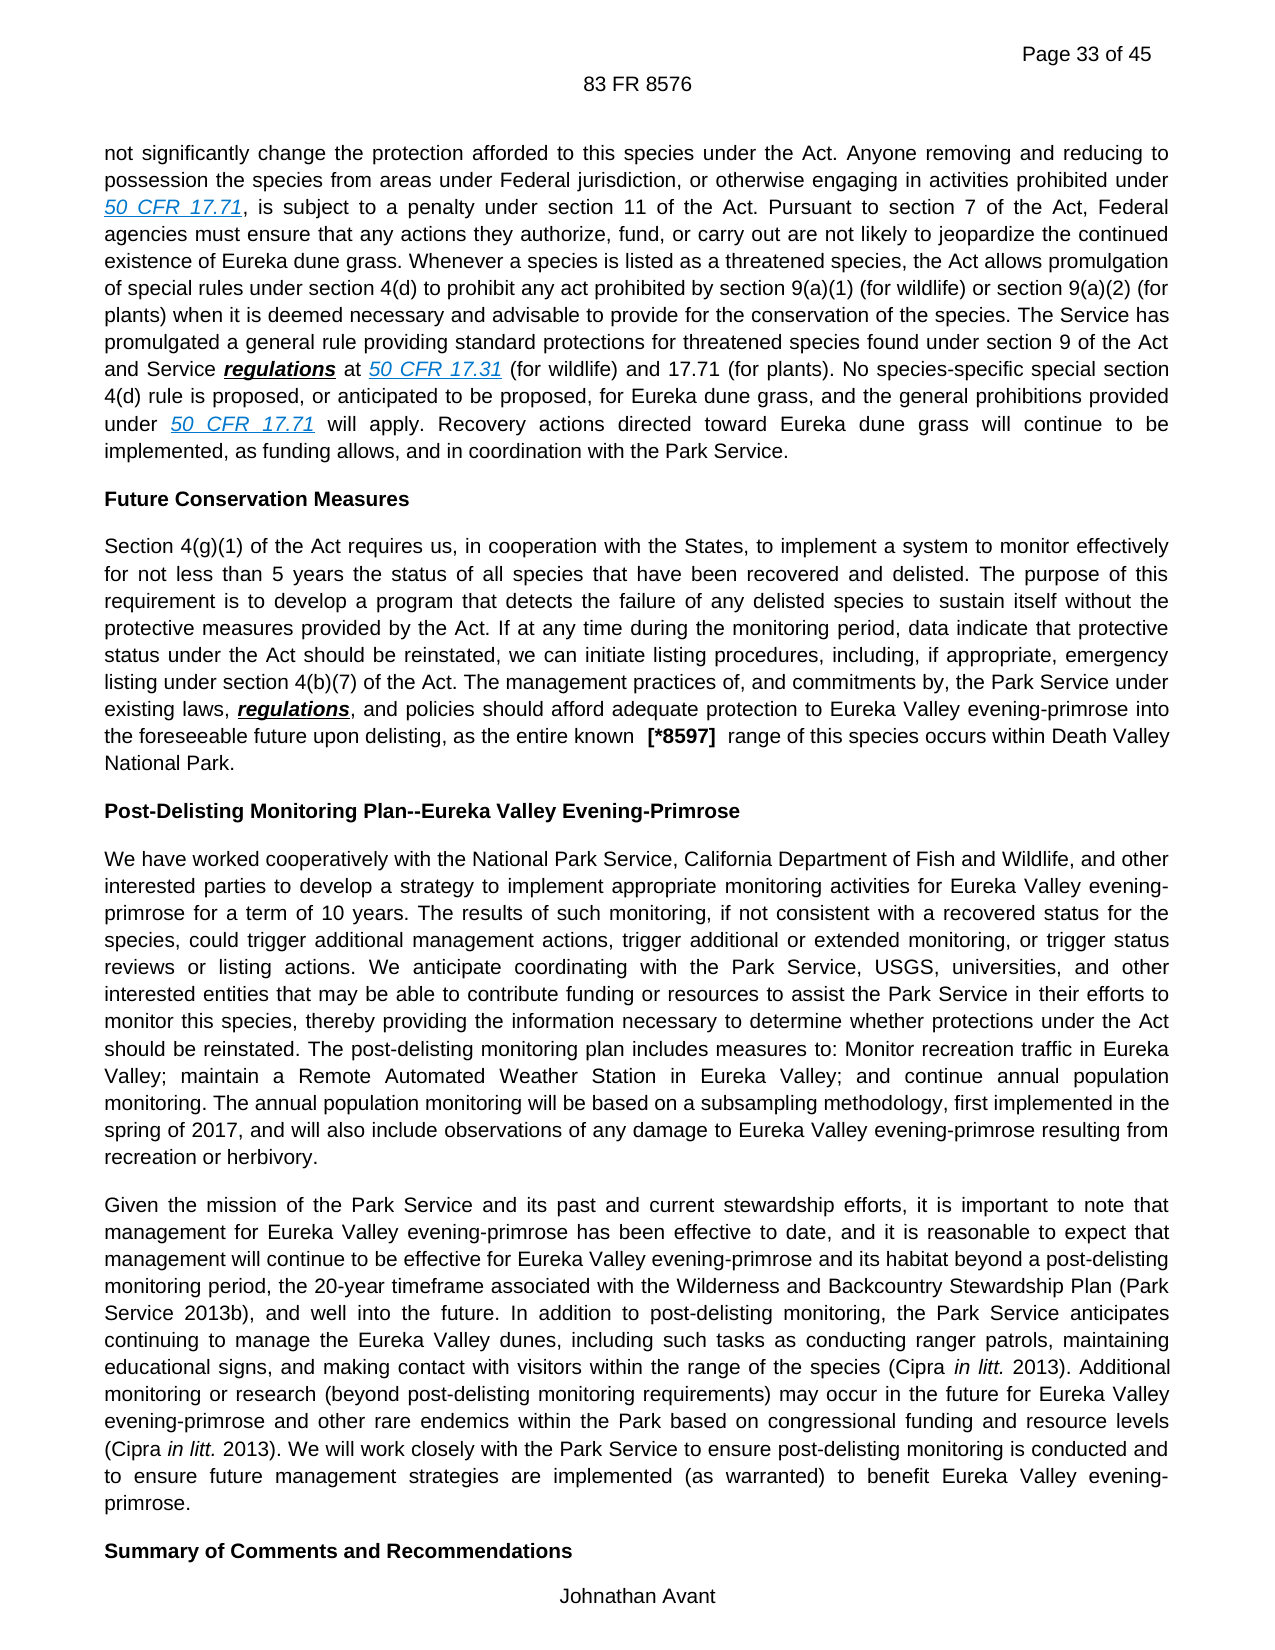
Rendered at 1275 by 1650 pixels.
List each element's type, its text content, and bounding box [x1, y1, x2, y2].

text Summary of Comments and Recommendations [104, 1535, 1171, 1562]
text Post-Delisting Monitoring Plan--Eureka Valley Evening-Primrose [104, 796, 1171, 823]
text Given the mission of the Park Service and its past and current stewardship efforts, it is important to note that management for Eureka Valley evening-primrose has been effective to date, and it is reasonable to expect that management will continue to be effective for Eureka Valley evening-primrose and its habitat beyond a post-delisting monitoring period, the 20-year timeframe associated with the Wilderness and Backcountry Stewardship Plan (Park Service 2013b), and well into the future. In addition to post-delisting monitoring, the Park Service anticipates continuing to manage the Eureka Valley dunes, including such tasks as conducting ranger patrols, maintaining educational signs, and making contact with visitors within the range of the species (Cipra in litt. 2013). Additional monitoring or research (beyond post-delisting monitoring requirements) may occur in the future for Eureka Valley evening-primrose and other rare endemics within the Park based on congressional funding and resource levels (Cipra in litt. 2013). We will work closely with the Park Service to ensure post-delisting monitoring is conducted and to ensure future management strategies are implemented (as warranted) to benefit Eureka Valley evening-primrose. [104, 1189, 1171, 1514]
text Section 4(g)(1) of the Act requires us, in cooperation with the States, to implement a system to monitor effectively for not less than 5 years the status of all species that have been recovered and delisted. The purpose of this requirement is to develop a program that detects the failure of any delisted species to sustain itself without the protective measures provided by the Act. If at any time during the monitoring period, data indicate that protective status under the Act should be reinstated, we can initiate listing procedures, including, if appropriate, emergency listing under section 4(b)(7) of the Act. The management practices of, and commitments by, the Park Service under existing laws, regulations, and policies should afford adequate protection to Eureka Valley evening-primrose into the foreseeable future upon delisting, as the entire known [*8597] range of this species occurs within Death Valley National Park. [104, 531, 1171, 775]
text We have worked cooperatively with the National Park Service, California Department of Fish and Wildlife, and other interested parties to develop a strategy to implement appropriate monitoring activities for Eureka Valley evening-primrose for a term of 10 years. The results of such monitoring, if not consistent with a recovered status for the species, could trigger additional management actions, trigger additional or extended monitoring, or trigger status reviews or listing actions. We anticipate coordinating with the Park Service, USGS, universities, and other interested entities that may be able to contribute funding or resources to assist the Park Service in their efforts to monitor this species, thereby providing the information necessary to determine whether protections under the Act should be reinstated. The post-delisting monitoring plan includes measures to: Monitor recreation traffic in Eureka Valley; maintain a Remote Automated Weather Station in Eureka Valley; and continue annual population monitoring. The annual population monitoring will be based on a subsampling methodology, first implemented in the spring of 2017, and will also include observations of any damage to Eureka Valley evening-primrose resulting from recreation or herbivory. [104, 844, 1171, 1169]
text Future Conservation Measures [104, 483, 1171, 510]
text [104, 137, 1171, 462]
